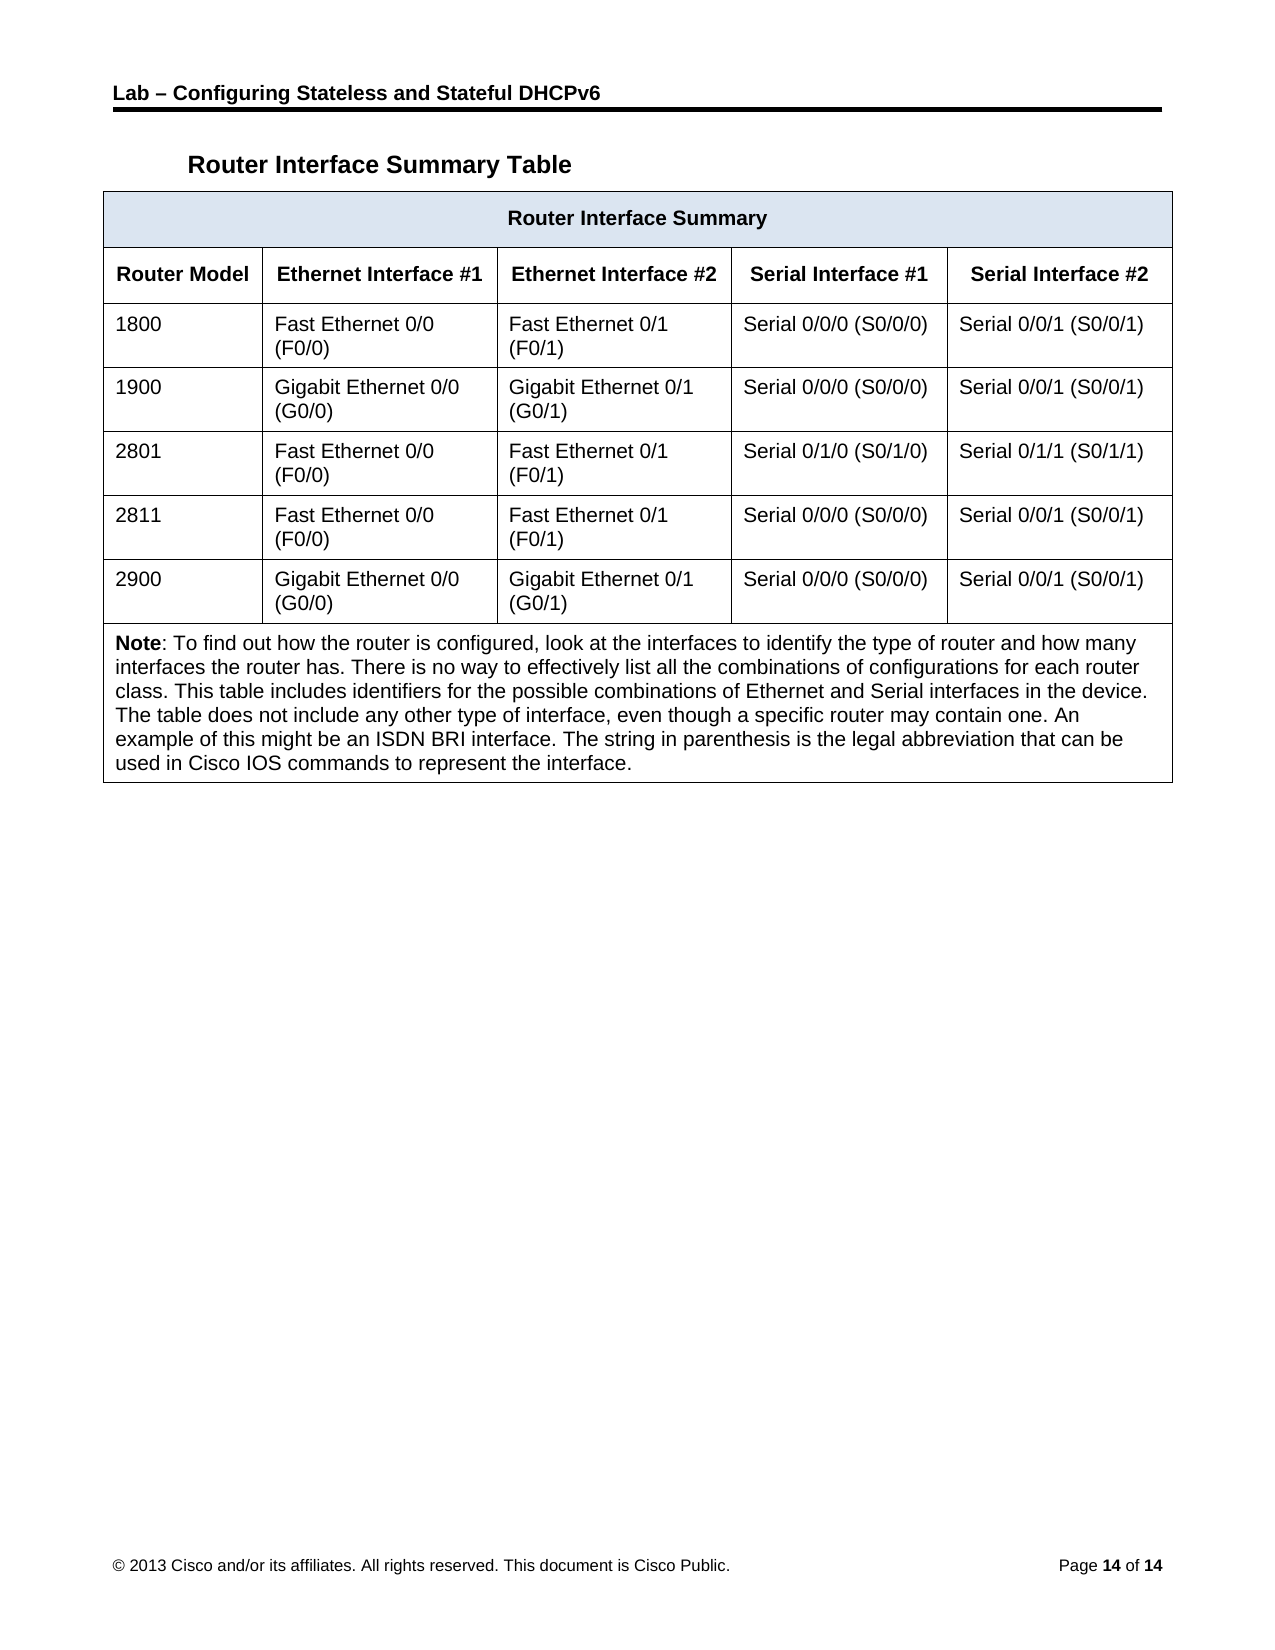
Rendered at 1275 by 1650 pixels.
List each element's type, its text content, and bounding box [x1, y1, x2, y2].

table_cell Note: To find out how the router is configured, look at the interfaces to identify the type of router and how many interfaces the router has. There is no way to effectively list all the combinations of configurations for each router class. This table includes identifiers for the possible combinations of Ethernet and Serial interfaces in the device. The table does not include any other type of interface, even though a specific router may contain one. An example of this might be an ISDN BRI interface. The string in parenthesis is the legal abbreviation that can be used in Cisco IOS commands to represent the interface. [104, 624, 1172, 782]
table_cell Fast Ethernet 0/0 (F0/0) [263, 304, 497, 367]
table_cell 2811 [104, 496, 262, 558]
table_cell Serial 0/0/0 (S0/0/0) [732, 368, 947, 431]
table_cell Fast Ethernet 0/0 (F0/0) [263, 496, 497, 558]
table_cell Serial Interface #2 [948, 248, 1172, 303]
table_cell Ethernet Interface #2 [498, 248, 731, 303]
table_cell Router Model [104, 248, 262, 303]
table_cell Serial 0/0/1 (S0/0/1) [948, 496, 1172, 558]
table_cell Serial 0/0/0 (S0/0/0) [732, 496, 947, 558]
table_cell Gigabit Ethernet 0/1 (G0/1) [498, 368, 731, 431]
table_cell Serial 0/1/0 (S0/1/0) [732, 432, 947, 495]
table_cell Serial 0/0/1 (S0/0/1) [948, 560, 1172, 622]
table_cell Fast Ethernet 0/0 (F0/0) [263, 432, 497, 495]
table_cell Serial 0/0/0 (S0/0/0) [732, 304, 947, 367]
table_cell 2900 [104, 560, 262, 622]
table_cell Serial 0/1/1 (S0/1/1) [948, 432, 1172, 495]
table_cell Fast Ethernet 0/1 (F0/1) [498, 496, 731, 558]
table_cell Ethernet Interface #1 [263, 248, 497, 303]
table_cell Fast Ethernet 0/1 (F0/1) [498, 304, 731, 367]
table_cell Gigabit Ethernet 0/1 (G0/1) [498, 560, 731, 622]
table_cell Serial 0/0/1 (S0/0/1) [948, 368, 1172, 431]
table_cell Serial 0/0/1 (S0/0/1) [948, 304, 1172, 367]
text Router Interface Summary Table [112, 150, 1162, 179]
table_header Router Interface Summary [104, 192, 1172, 247]
table_cell Serial 0/0/0 (S0/0/0) [732, 560, 947, 622]
table_cell Gigabit Ethernet 0/0 (G0/0) [263, 560, 497, 622]
table_cell 1900 [104, 368, 262, 431]
table_cell Gigabit Ethernet 0/0 (G0/0) [263, 368, 497, 431]
table_cell Serial Interface #1 [732, 248, 947, 303]
table_cell 1800 [104, 304, 262, 367]
table_cell 2801 [104, 432, 262, 495]
table_cell Fast Ethernet 0/1 (F0/1) [498, 432, 731, 495]
